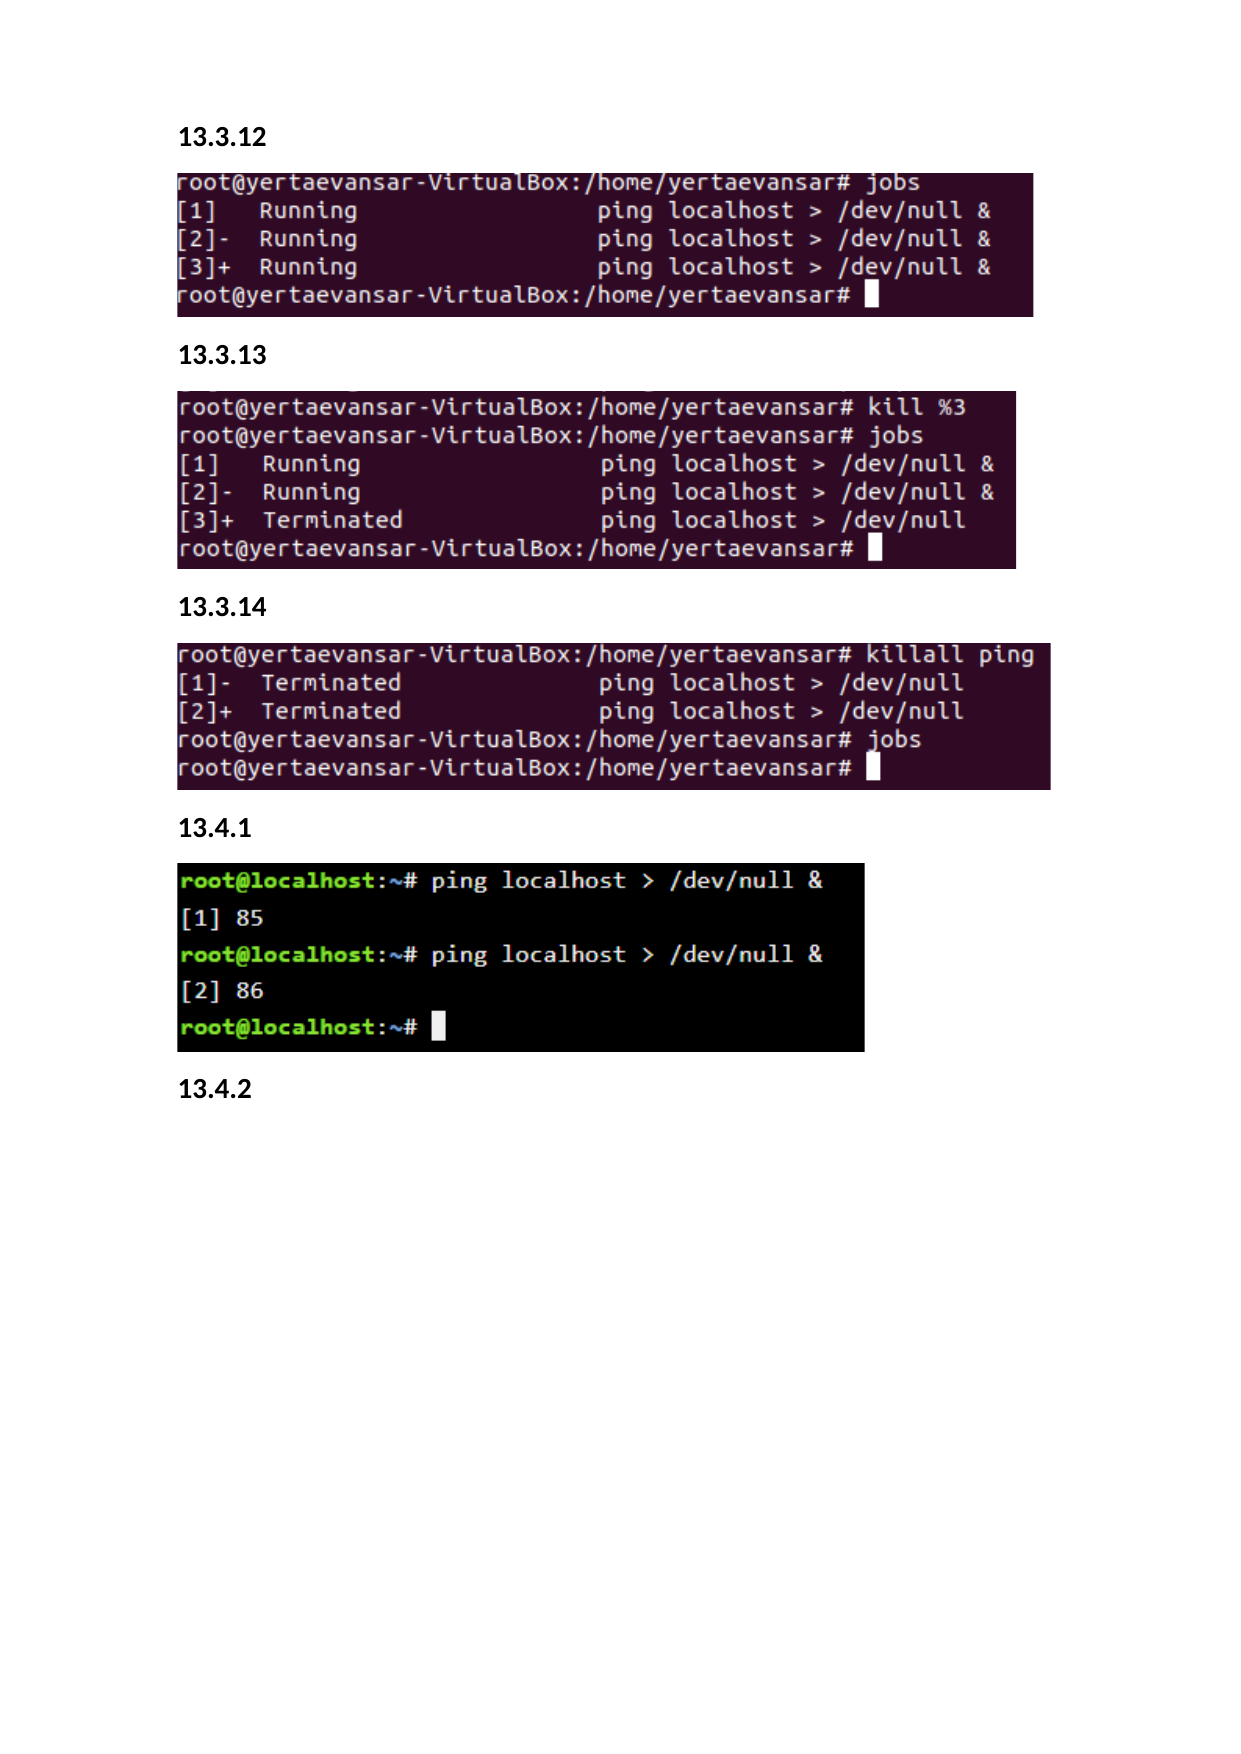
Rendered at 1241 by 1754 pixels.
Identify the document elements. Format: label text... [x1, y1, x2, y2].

picture [177, 173, 1034, 317]
text 13.4.1 [177, 809, 1152, 844]
picture [177, 643, 1051, 790]
text 13.3.13 [177, 336, 1152, 371]
text 13.3.12 [177, 118, 1152, 154]
text 13.4.2 [177, 1070, 1152, 1106]
text 13.3.14 [177, 588, 1152, 623]
picture [177, 863, 865, 1052]
picture [177, 391, 1017, 569]
